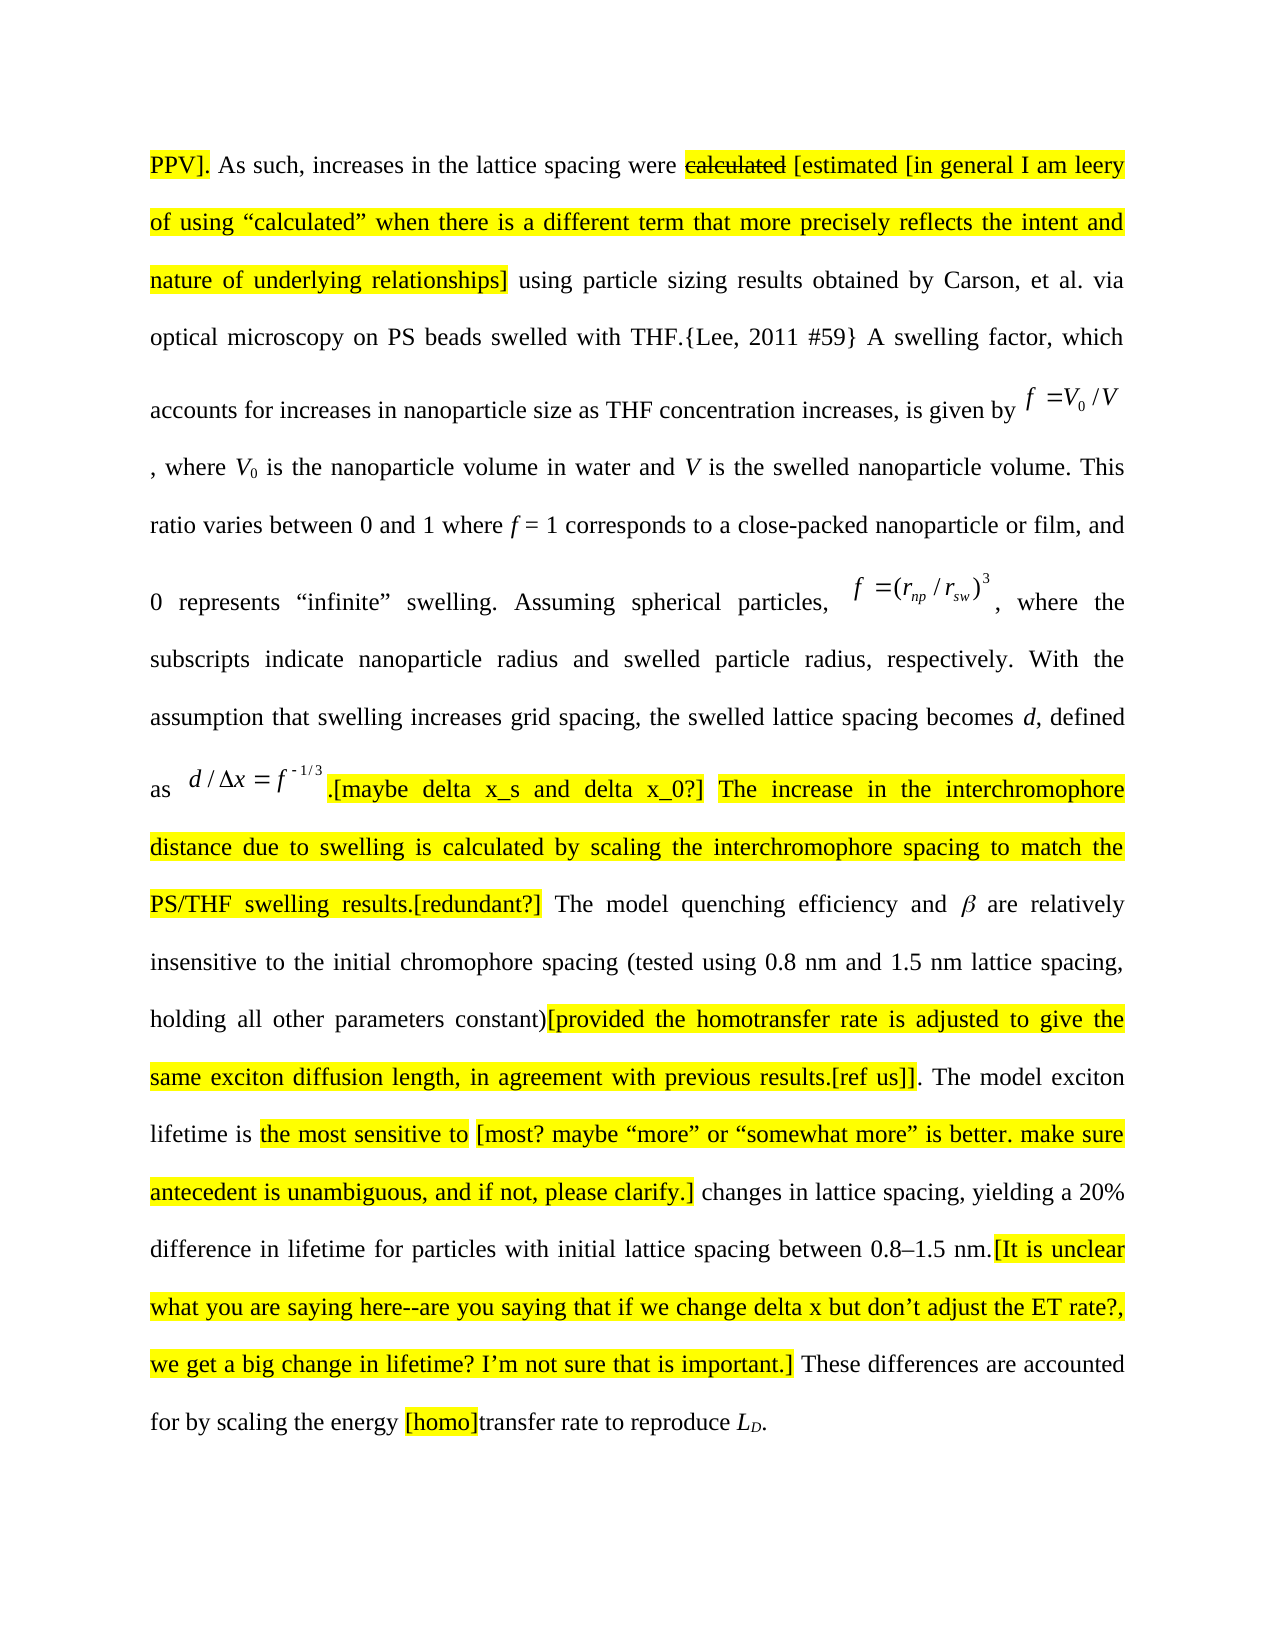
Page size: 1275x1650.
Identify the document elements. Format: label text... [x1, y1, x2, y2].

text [150, 150, 1125, 208]
